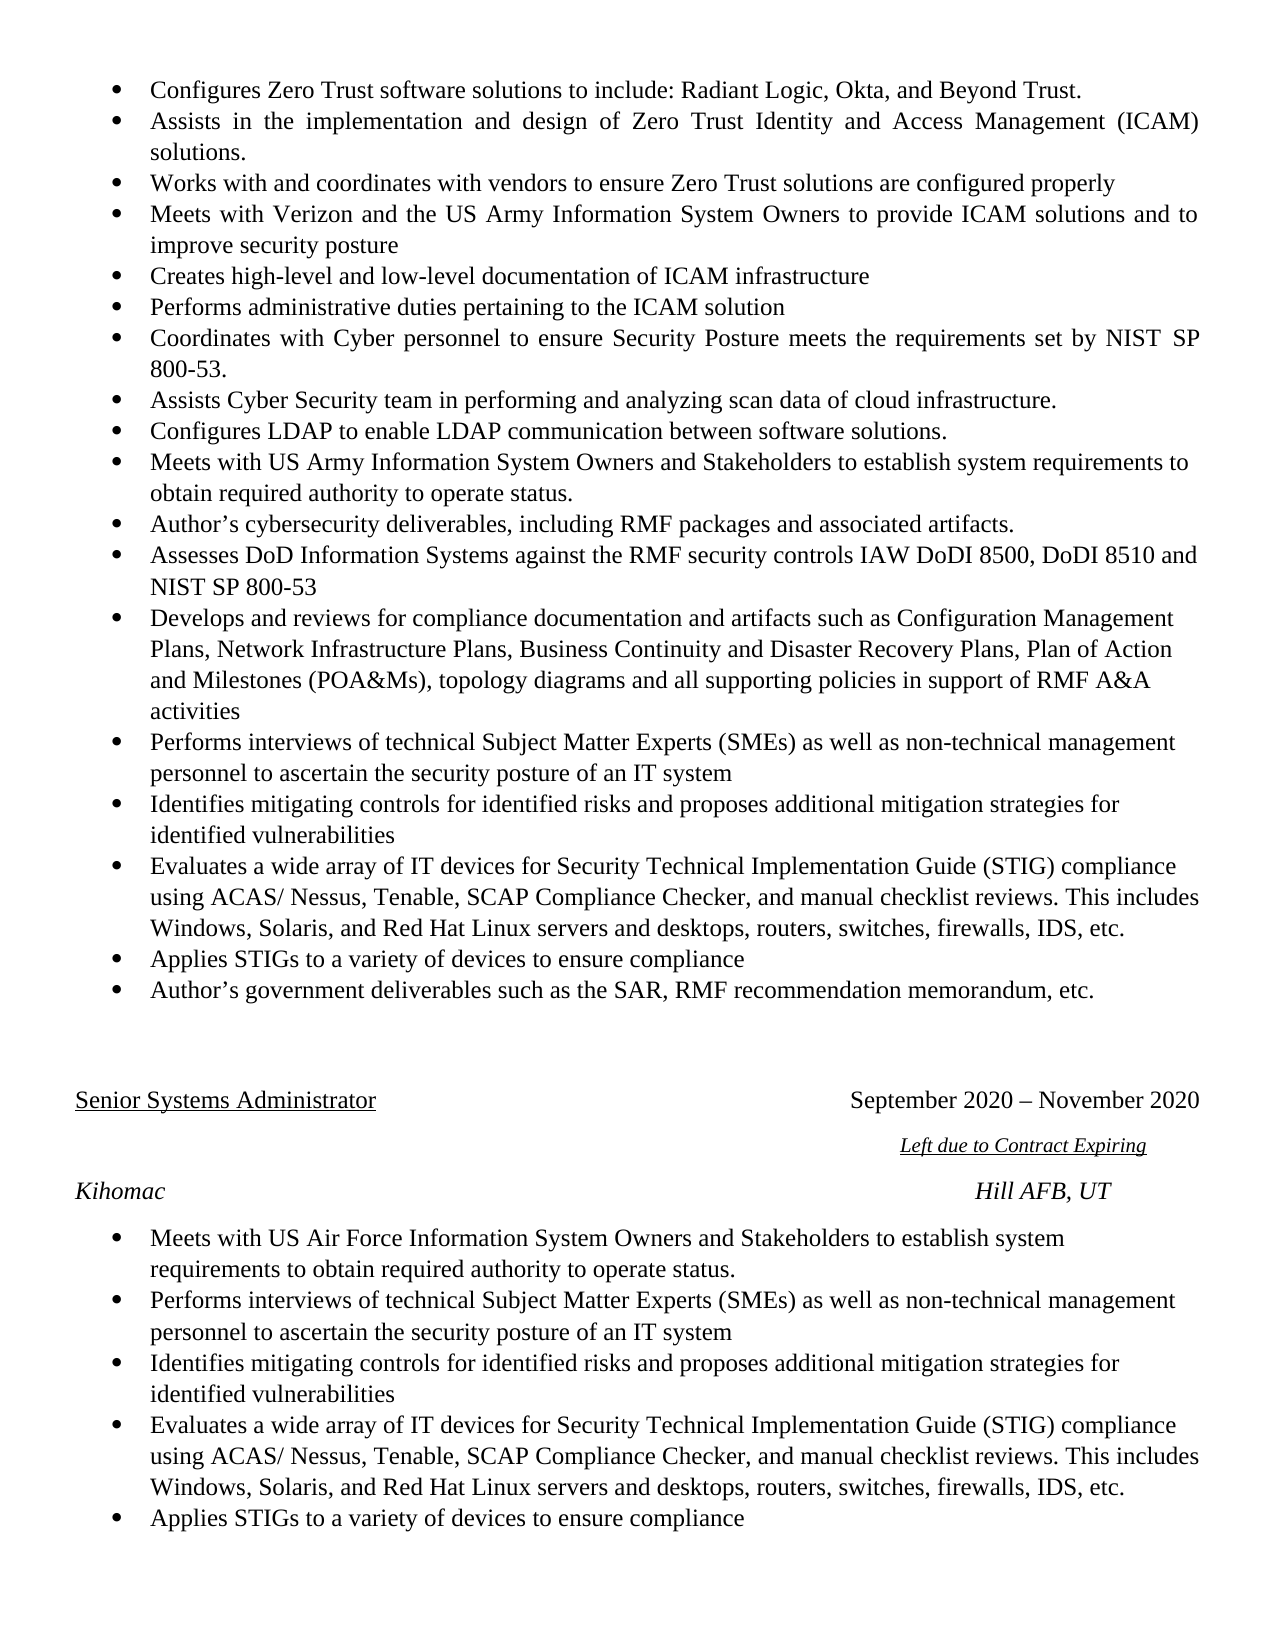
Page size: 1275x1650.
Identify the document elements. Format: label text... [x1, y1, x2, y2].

text Left due to Contract Expiring [75, 1133, 1200, 1157]
text Senior Systems Administrator September 2020 – November 2020 [75, 1085, 1200, 1114]
list Performs interviews of technical Subject Matter Experts (SMEs) as well as non-technical management personnel to ascertain the security posture of an IT system [112, 1286, 1200, 1345]
list Evaluates a wide array of IT devices for Security Technical Implementation Guide (STIG) compliance using ACAS/ Nessus, Tenable, SCAP Compliance Checker, and manual checklist reviews. This includes Windows, Solaris, and Red Hat Linux servers and desktops, routers, switches, firewalls, IDS, etc. [112, 1410, 1200, 1501]
list Meets with Verizon and the US Army Information System Owners to provide ICAM solutions and to improve security posture [112, 199, 1200, 259]
list Configures Zero Trust software solutions to include: Radiant Logic, Okta, and Beyond Trust. [112, 75, 1200, 104]
list Coordinates with Cyber personnel to ensure Security Posture meets the requirements set by NIST SP 800-53. [112, 323, 1200, 383]
list Meets with US Army Information System Owners and Stakeholders to establish system requirements to obtain required authority to operate status. [112, 447, 1200, 507]
list Evaluates a wide array of IT devices for Security Technical Implementation Guide (STIG) compliance using ACAS/ Nessus, Tenable, SCAP Compliance Checker, and manual checklist reviews. This includes Windows, Solaris, and Red Hat Linux servers and desktops, routers, switches, firewalls, IDS, etc. [112, 851, 1200, 942]
list Works with and coordinates with vendors to ensure Zero Trust solutions are configured properly [112, 168, 1200, 197]
list Assesses DoD Information Systems against the RMF security controls IAW DoDI 8500, DoDI 8510 and NIST SP 800-53 [112, 541, 1200, 600]
list Applies STIGs to a variety of devices to ensure compliance [112, 944, 1200, 973]
list Performs administrative duties pertaining to the ICAM solution [112, 292, 1200, 321]
list Applies STIGs to a variety of devices to ensure compliance [112, 1503, 1200, 1532]
list Assists Cyber Security team in performing and analyzing scan data of cloud infrastructure. [112, 385, 1200, 414]
list Identifies mitigating controls for identified risks and proposes additional mitigation strategies for identified vulnerabilities [112, 789, 1200, 849]
list Assists in the implementation and design of Zero Trust Identity and Access Management (ICAM) solutions. [112, 106, 1200, 166]
list Identifies mitigating controls for identified risks and proposes additional mitigation strategies for identified vulnerabilities [112, 1348, 1200, 1407]
list Creates high-level and low-level documentation of ICAM infrastructure [112, 261, 1200, 290]
list Performs interviews of technical Subject Matter Experts (SMEs) as well as non-technical management personnel to ascertain the security posture of an IT system [112, 727, 1200, 787]
list Author’s government deliverables such as the SAR, RMF recommendation memorandum, etc. [112, 975, 1200, 1004]
list Author’s cybersecurity deliverables, including RMF packages and associated artifacts. [112, 509, 1200, 538]
list Meets with US Air Force Information System Owners and Stakeholders to establish system requirements to obtain required authority to operate status. [112, 1223, 1200, 1283]
list Develops and reviews for compliance documentation and artifacts such as Configuration Management Plans, Network Infrastructure Plans, Business Continuity and Disaster Recovery Plans, Plan of Action and Milestones (POA&Ms), topology diagrams and all supporting policies in support of RMF A&A activities [112, 603, 1200, 724]
text Kihomac Hill AFB, UT [75, 1176, 1200, 1204]
list Configures LDAP to enable LDAP communication between software solutions. [112, 416, 1200, 445]
